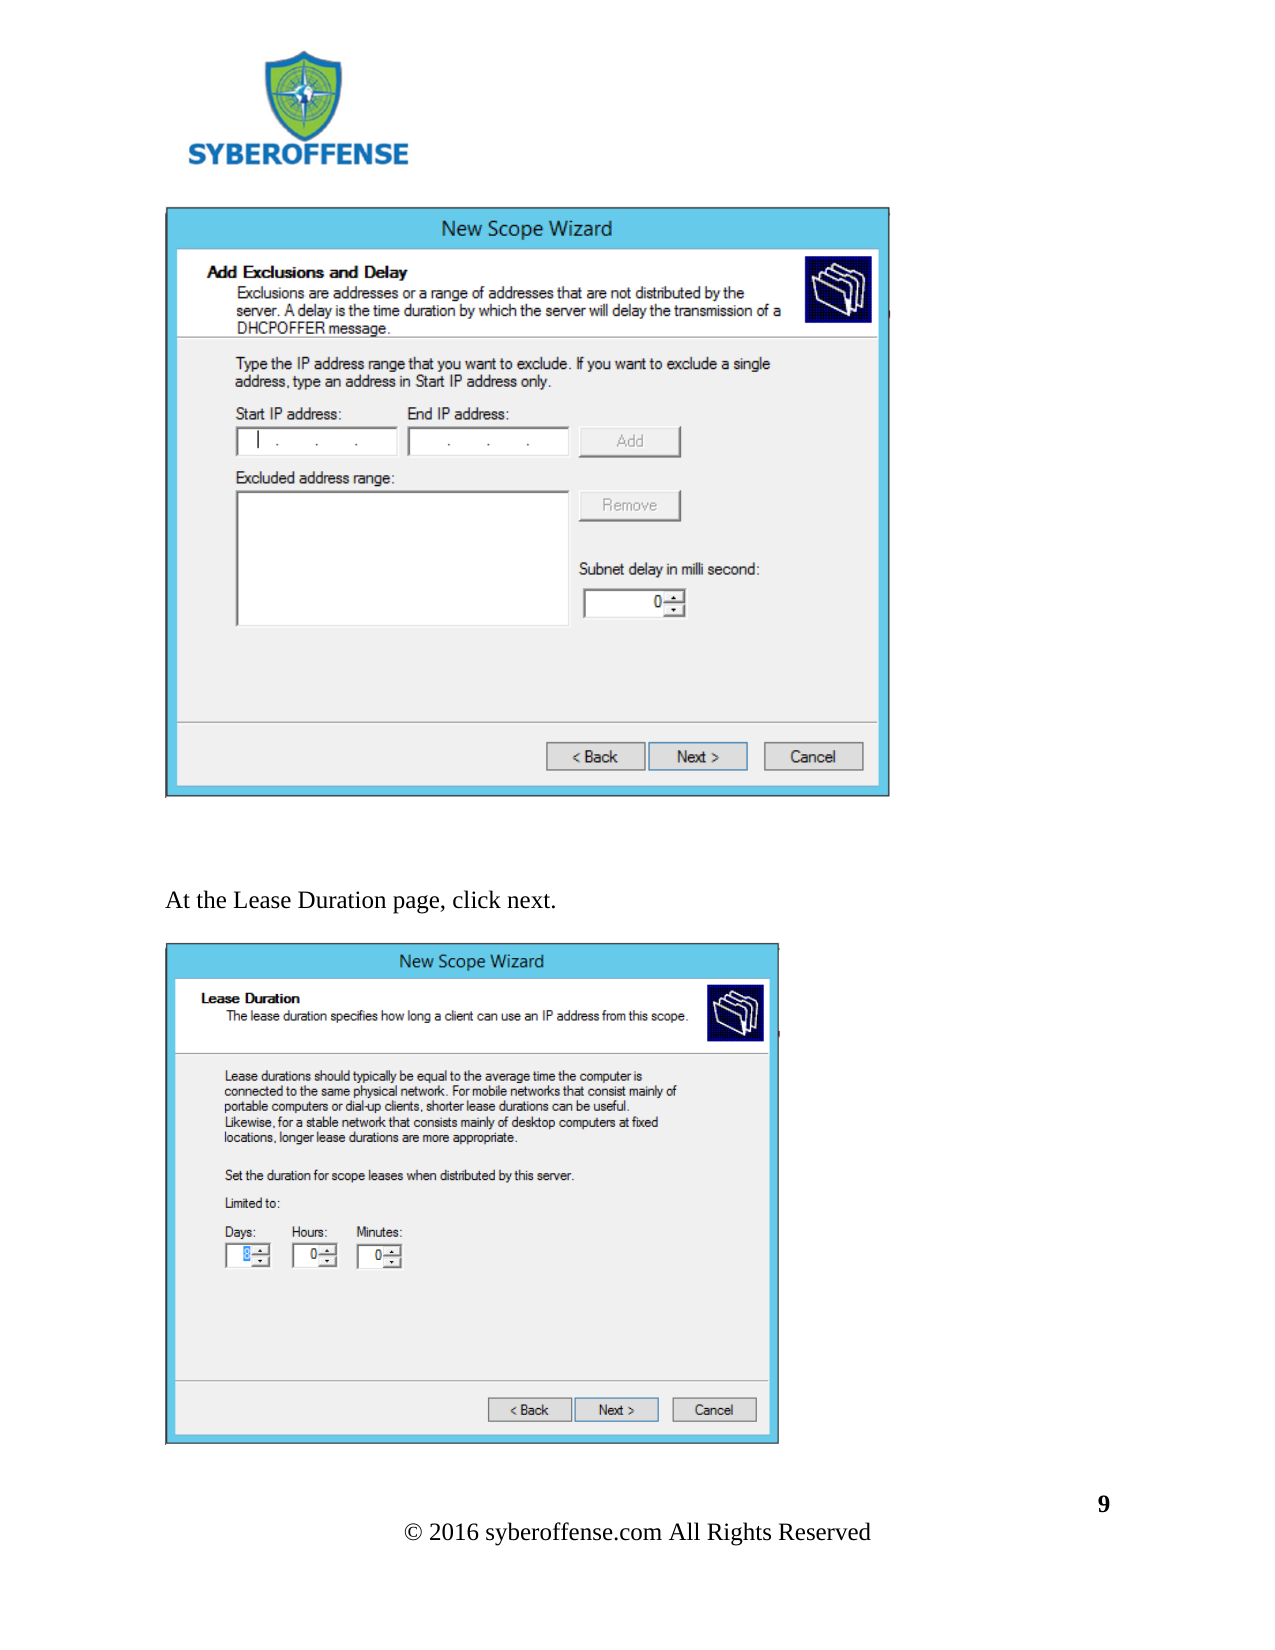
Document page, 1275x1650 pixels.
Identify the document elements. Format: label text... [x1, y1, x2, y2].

picture [150, 18, 890, 798]
text At the Lease Duration page, click next. [165, 885, 1125, 914]
picture [165, 942, 780, 1445]
